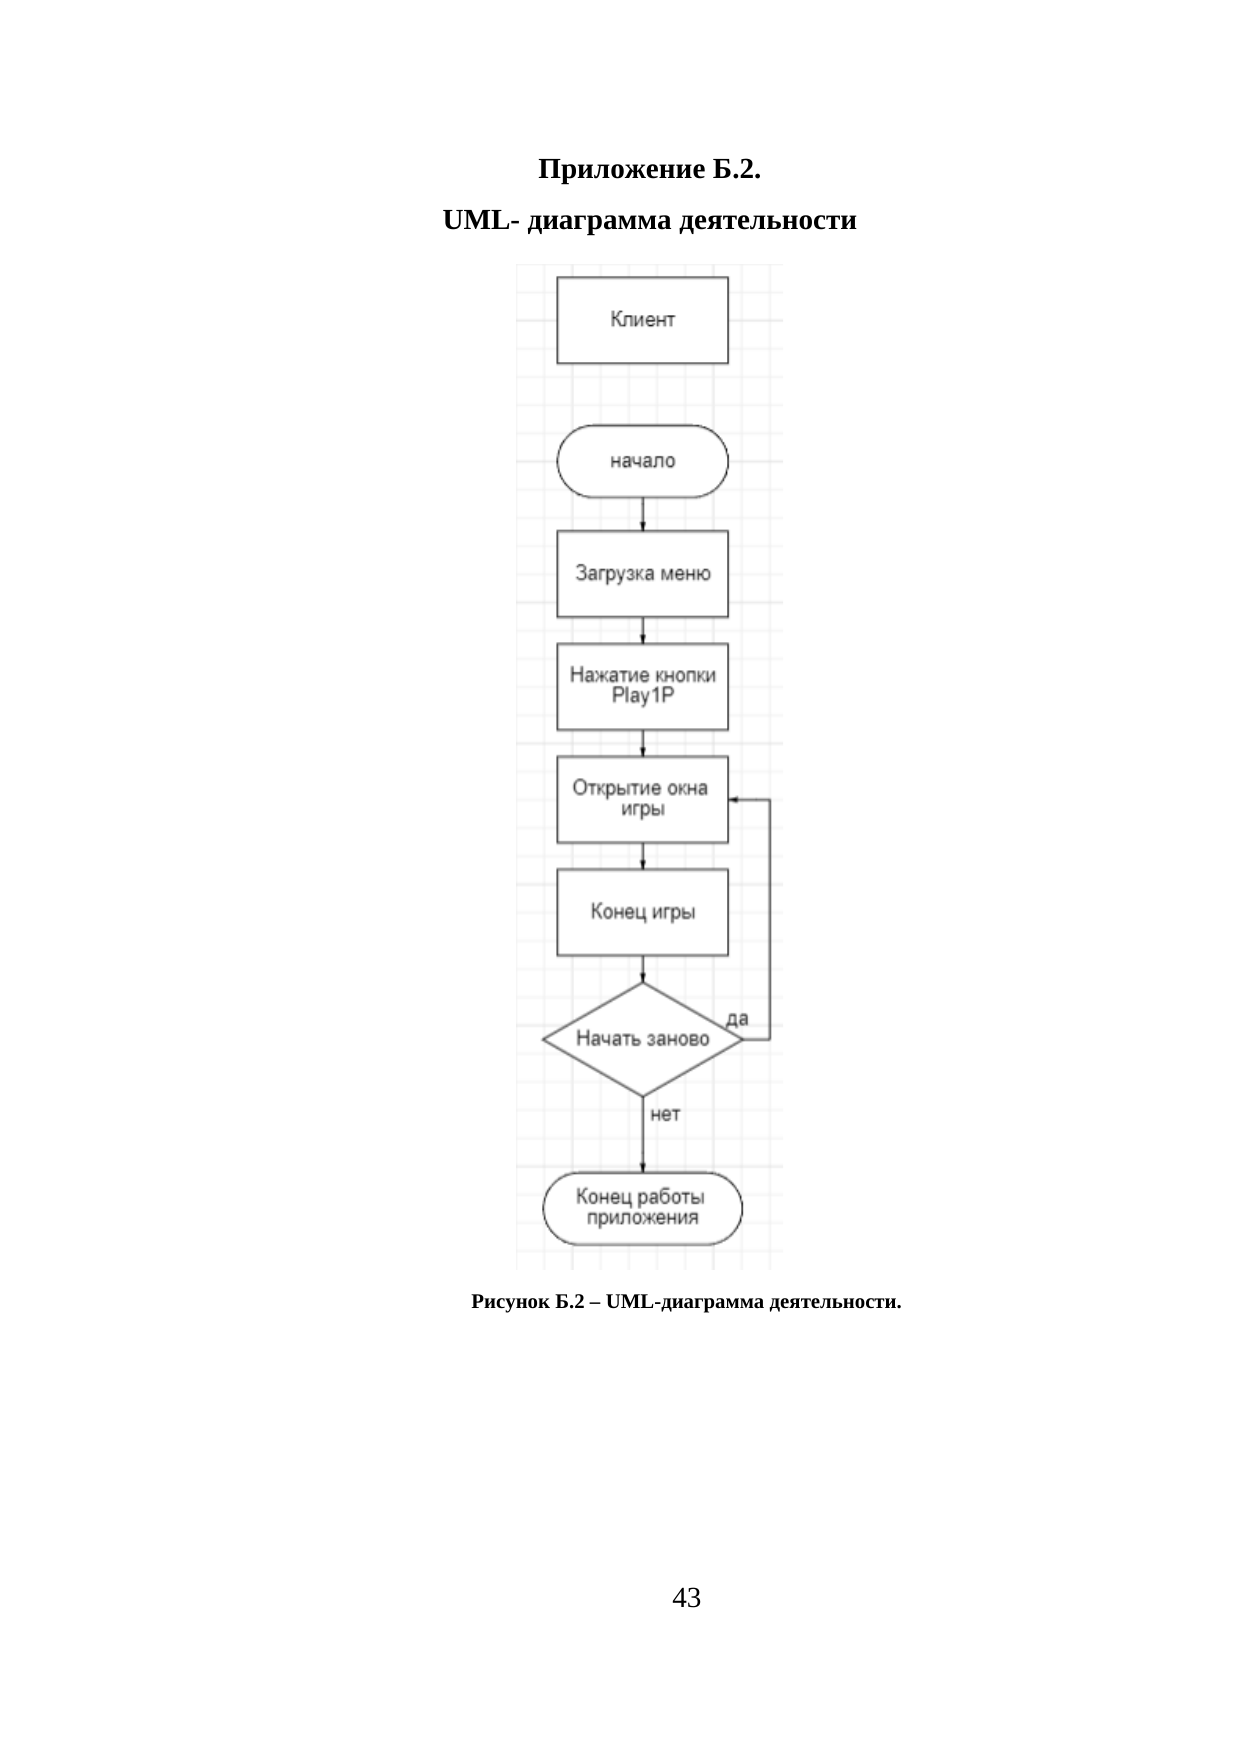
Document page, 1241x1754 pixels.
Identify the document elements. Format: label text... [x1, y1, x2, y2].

picture [516, 264, 784, 1270]
text Рисунок Б.2 – UML-диаграмма деятельности. [148, 1289, 1152, 1313]
subtitle Приложение Б.2. UML- диаграмма деятельности [148, 151, 1152, 235]
